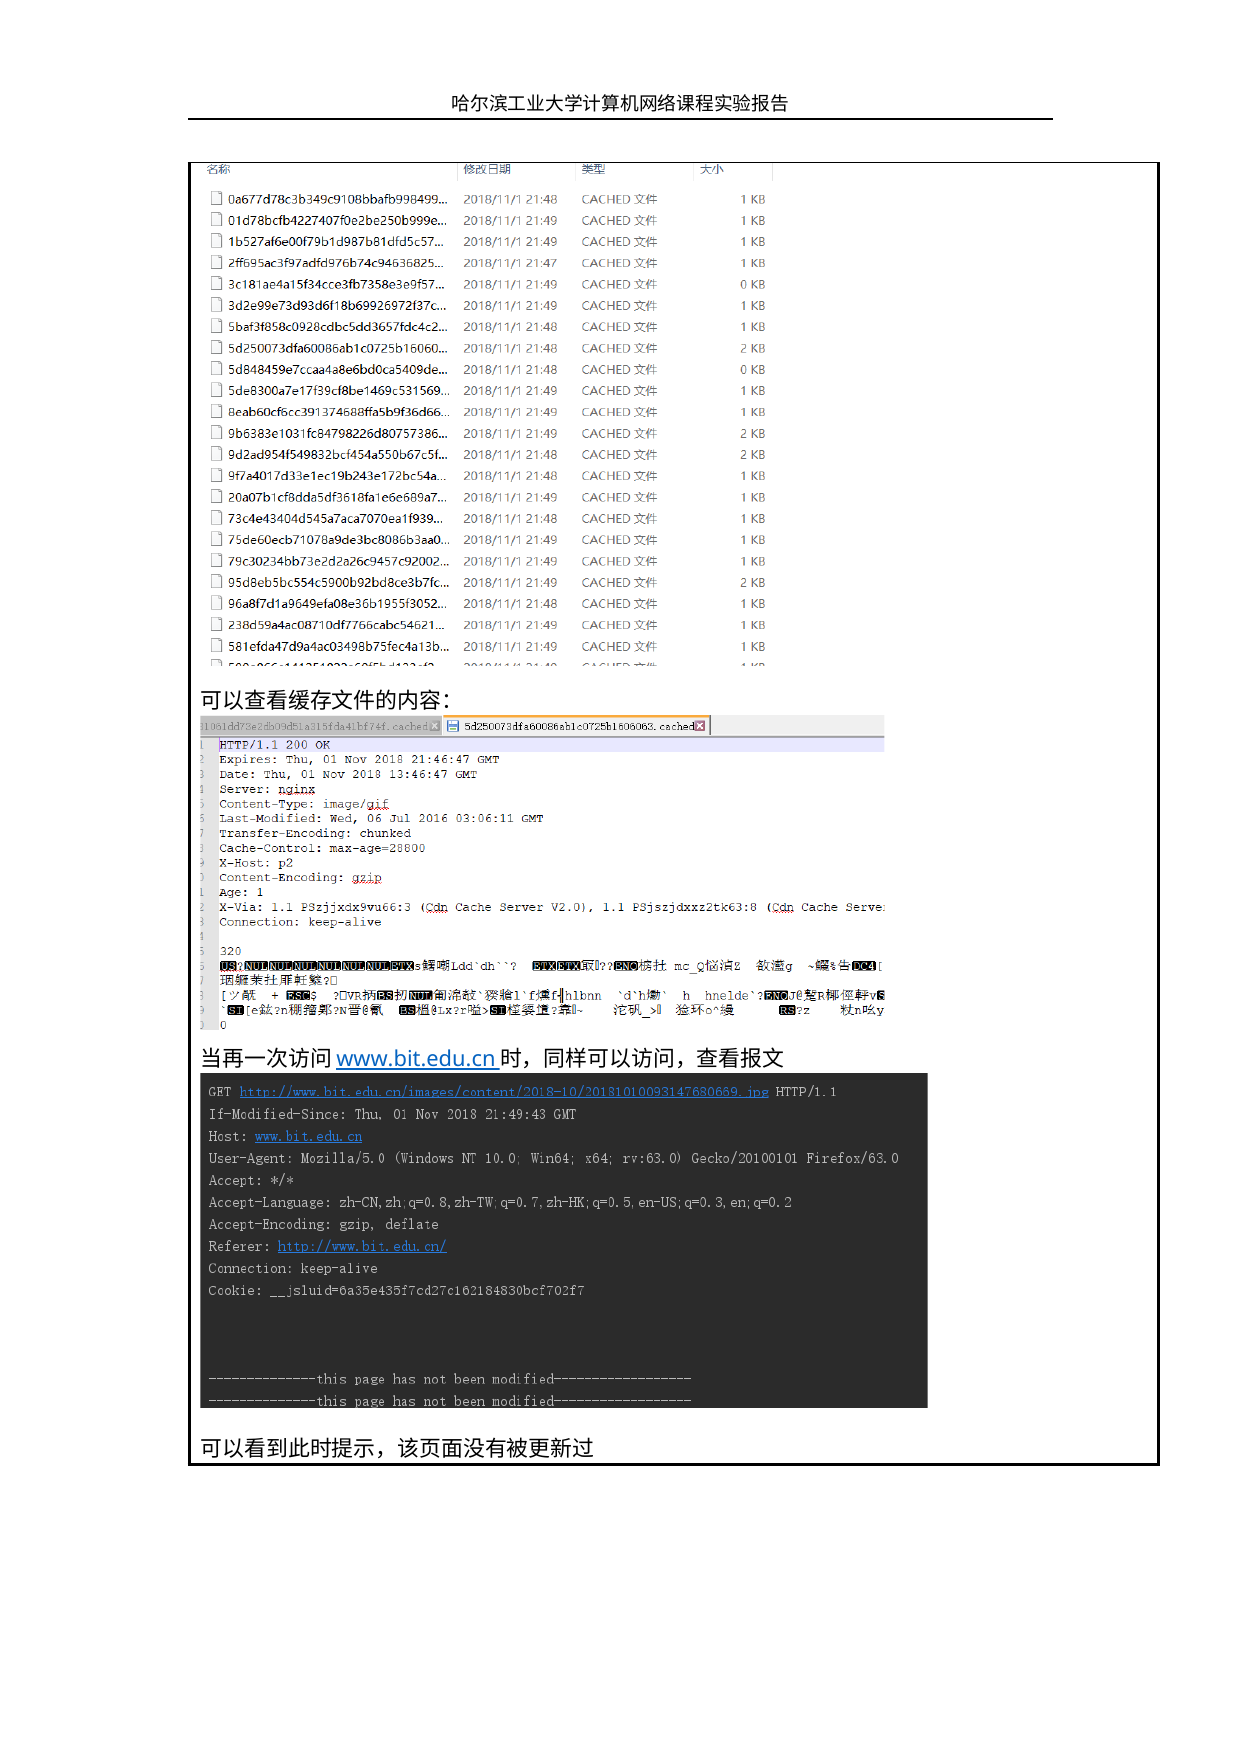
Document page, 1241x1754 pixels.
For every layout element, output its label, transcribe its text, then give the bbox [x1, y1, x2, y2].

picture [200, 715, 885, 1030]
picture [200, 163, 783, 666]
picture [200, 1073, 928, 1408]
